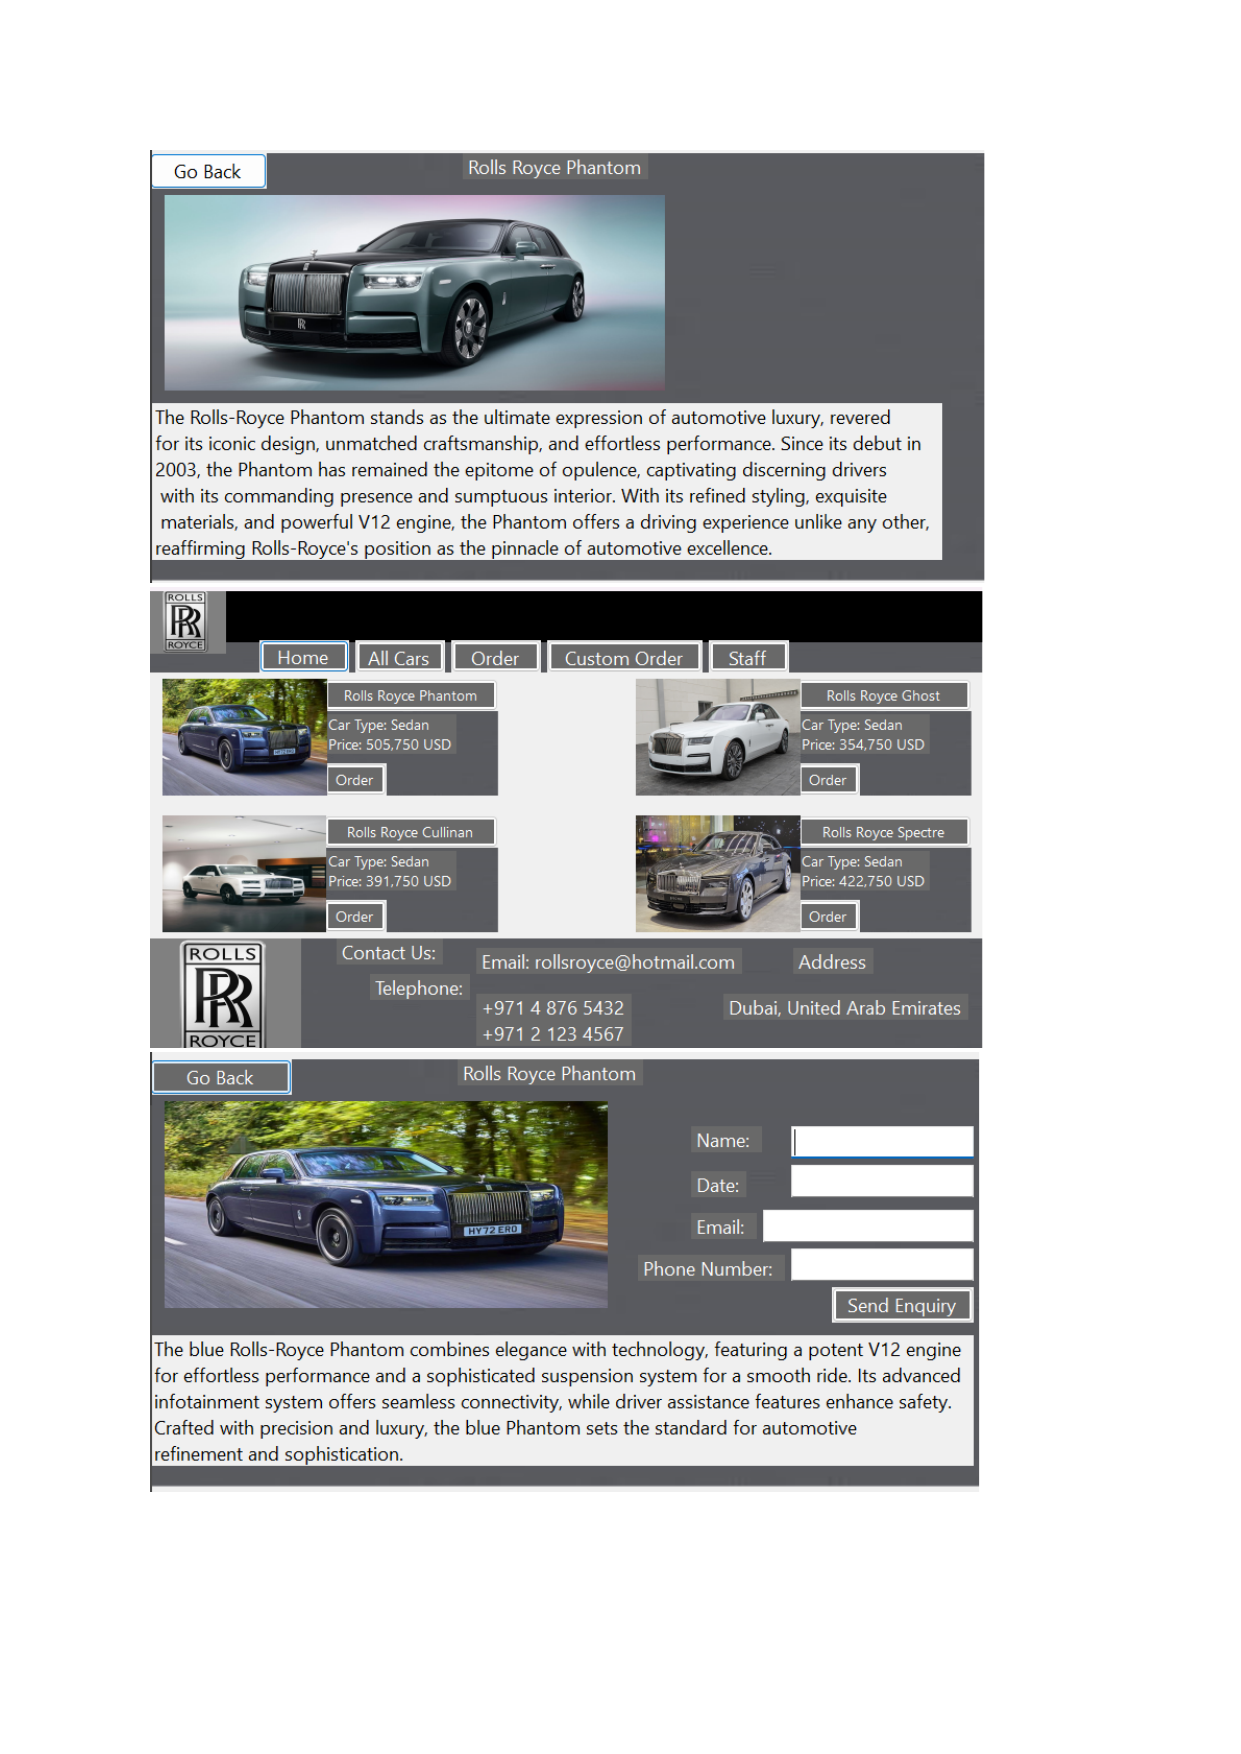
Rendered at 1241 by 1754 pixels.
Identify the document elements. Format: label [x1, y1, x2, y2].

picture [150, 1052, 980, 1492]
picture [150, 150, 985, 583]
picture [150, 587, 983, 1048]
